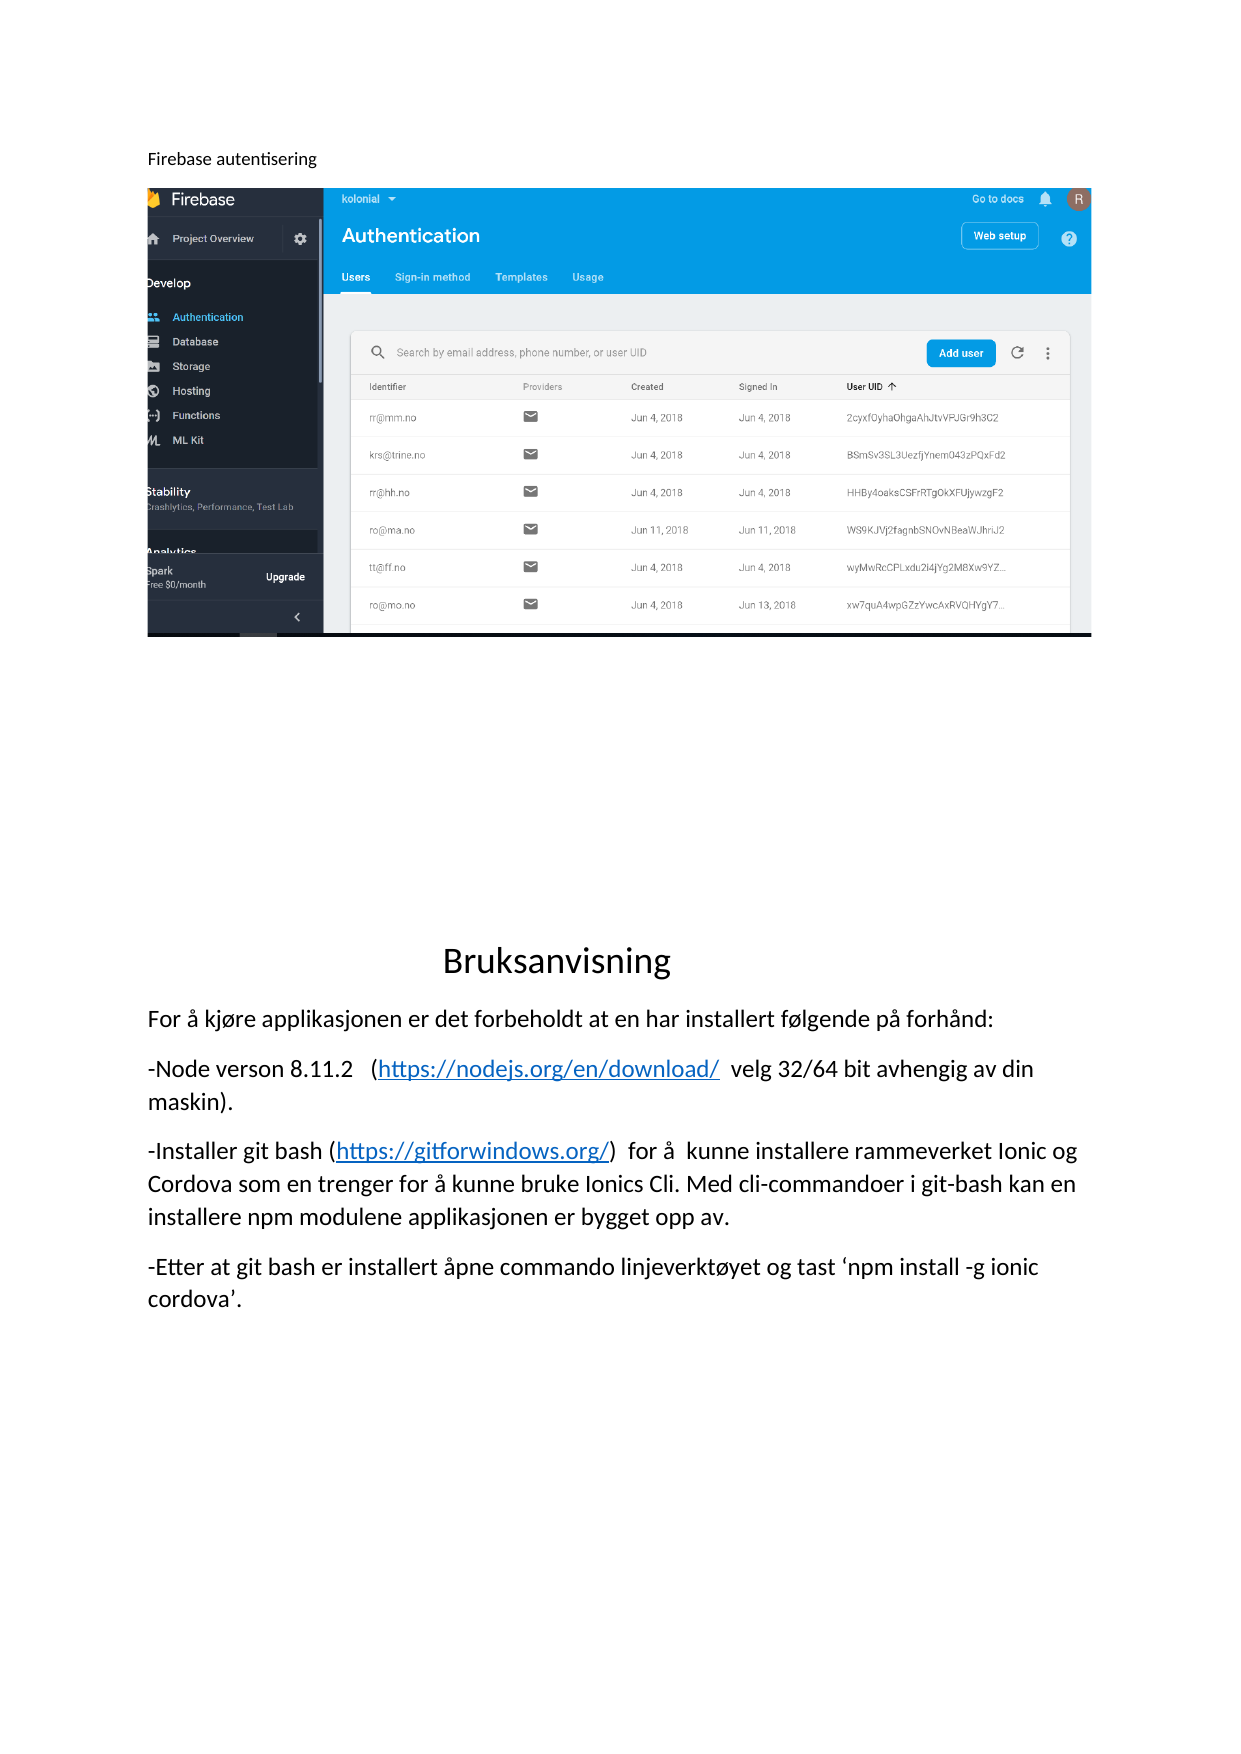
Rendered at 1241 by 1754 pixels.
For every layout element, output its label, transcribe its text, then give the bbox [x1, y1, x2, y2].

text Bruksanvisning [369, 937, 1093, 983]
picture [1041, 193, 1050, 206]
text -Node verson 8.11.2 (https://nodejs.org/en/download/ velg 32/64 bit avhengig av din maskin). [148, 1053, 1093, 1116]
picture [1062, 232, 1076, 246]
picture [410, 230, 416, 241]
text Firebase autentisering [148, 148, 1093, 171]
picture [445, 230, 450, 241]
text -Installer git bash (https://gitforwindows.org/) for å kunne installere rammeverket Ionic og Cordova som en trenger for å kunne bruke Ionics Cli. Med cli-commandoer i git-bash kan en installere npm modulene applikasjonen er bygget opp av. [148, 1135, 1093, 1232]
picture [147, 188, 1092, 637]
text -Etter at git bash er installert åpne commando linjeverktøyet og tast ‘npm install -g ionic cordova’. [148, 1251, 1093, 1314]
picture [343, 233, 353, 241]
picture [368, 230, 373, 242]
picture [1068, 188, 1092, 210]
picture [367, 197, 375, 202]
text For å kjøre applikasjonen er det forbeholdt at en har installert følgende på forhånd: [148, 1003, 1093, 1034]
